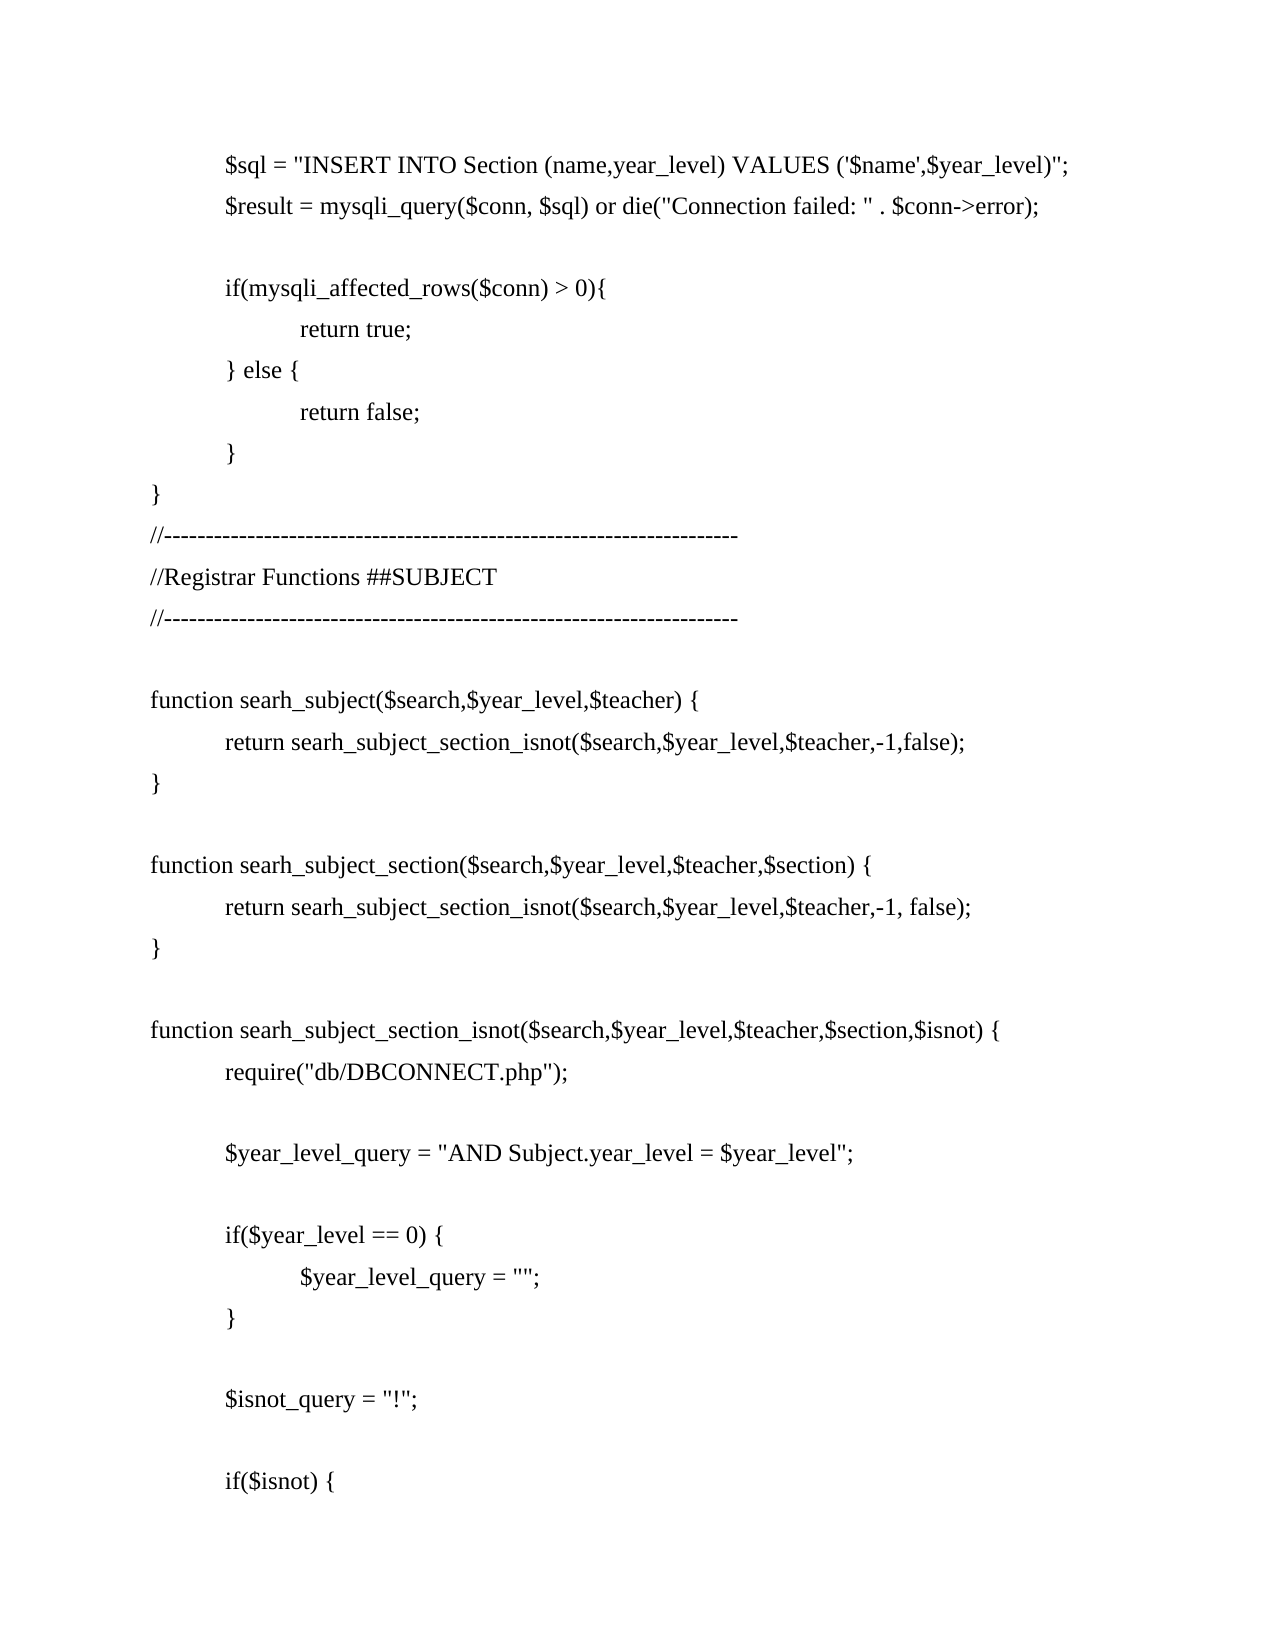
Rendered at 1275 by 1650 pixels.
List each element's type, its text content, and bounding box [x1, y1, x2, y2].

text $isnot_query = "!"; [150, 1384, 1125, 1413]
text $result = mysqli_query($conn, $sql) or die("Connection failed: " . $conn->error); [150, 191, 1125, 220]
text $year_level_query = ""; [150, 1262, 1125, 1290]
text return false; [150, 397, 1125, 426]
text if(mysqli_affected_rows($conn) > 0){ [150, 273, 1125, 302]
text } [150, 1303, 1125, 1332]
text if($isnot) { [150, 1466, 1125, 1495]
text //--------------------------------------------------------------------- [150, 603, 1125, 632]
text if($year_level == 0) { [150, 1220, 1125, 1249]
text $sql = "INSERT INTO Section (name,year_level) VALUES ('$name',$year_level)"; [150, 150, 1125, 179]
text return searh_subject_section_isnot($search,$year_level,$teacher,-1,false); [150, 727, 1125, 756]
text } else { [150, 356, 1125, 384]
text function searh_subject_section_isnot($search,$year_level,$teacher,$section,$isnot) { [150, 1016, 1125, 1044]
text function searh_subject($search,$year_level,$teacher) { [150, 686, 1125, 714]
text } [150, 768, 1125, 797]
text } [150, 933, 1125, 962]
text return true; [150, 314, 1125, 343]
text require("db/DBCONNECT.php"); [150, 1057, 1125, 1086]
text function searh_subject_section($search,$year_level,$teacher,$section) { [150, 851, 1125, 879]
text } [150, 438, 1125, 467]
text $year_level_query = "AND Subject.year_level = $year_level"; [150, 1138, 1125, 1167]
text //Registrar Functions ##SUBJECT [150, 562, 1125, 591]
text } [150, 479, 1125, 508]
text return searh_subject_section_isnot($search,$year_level,$teacher,-1, false); [150, 892, 1125, 921]
text //--------------------------------------------------------------------- [150, 521, 1125, 549]
